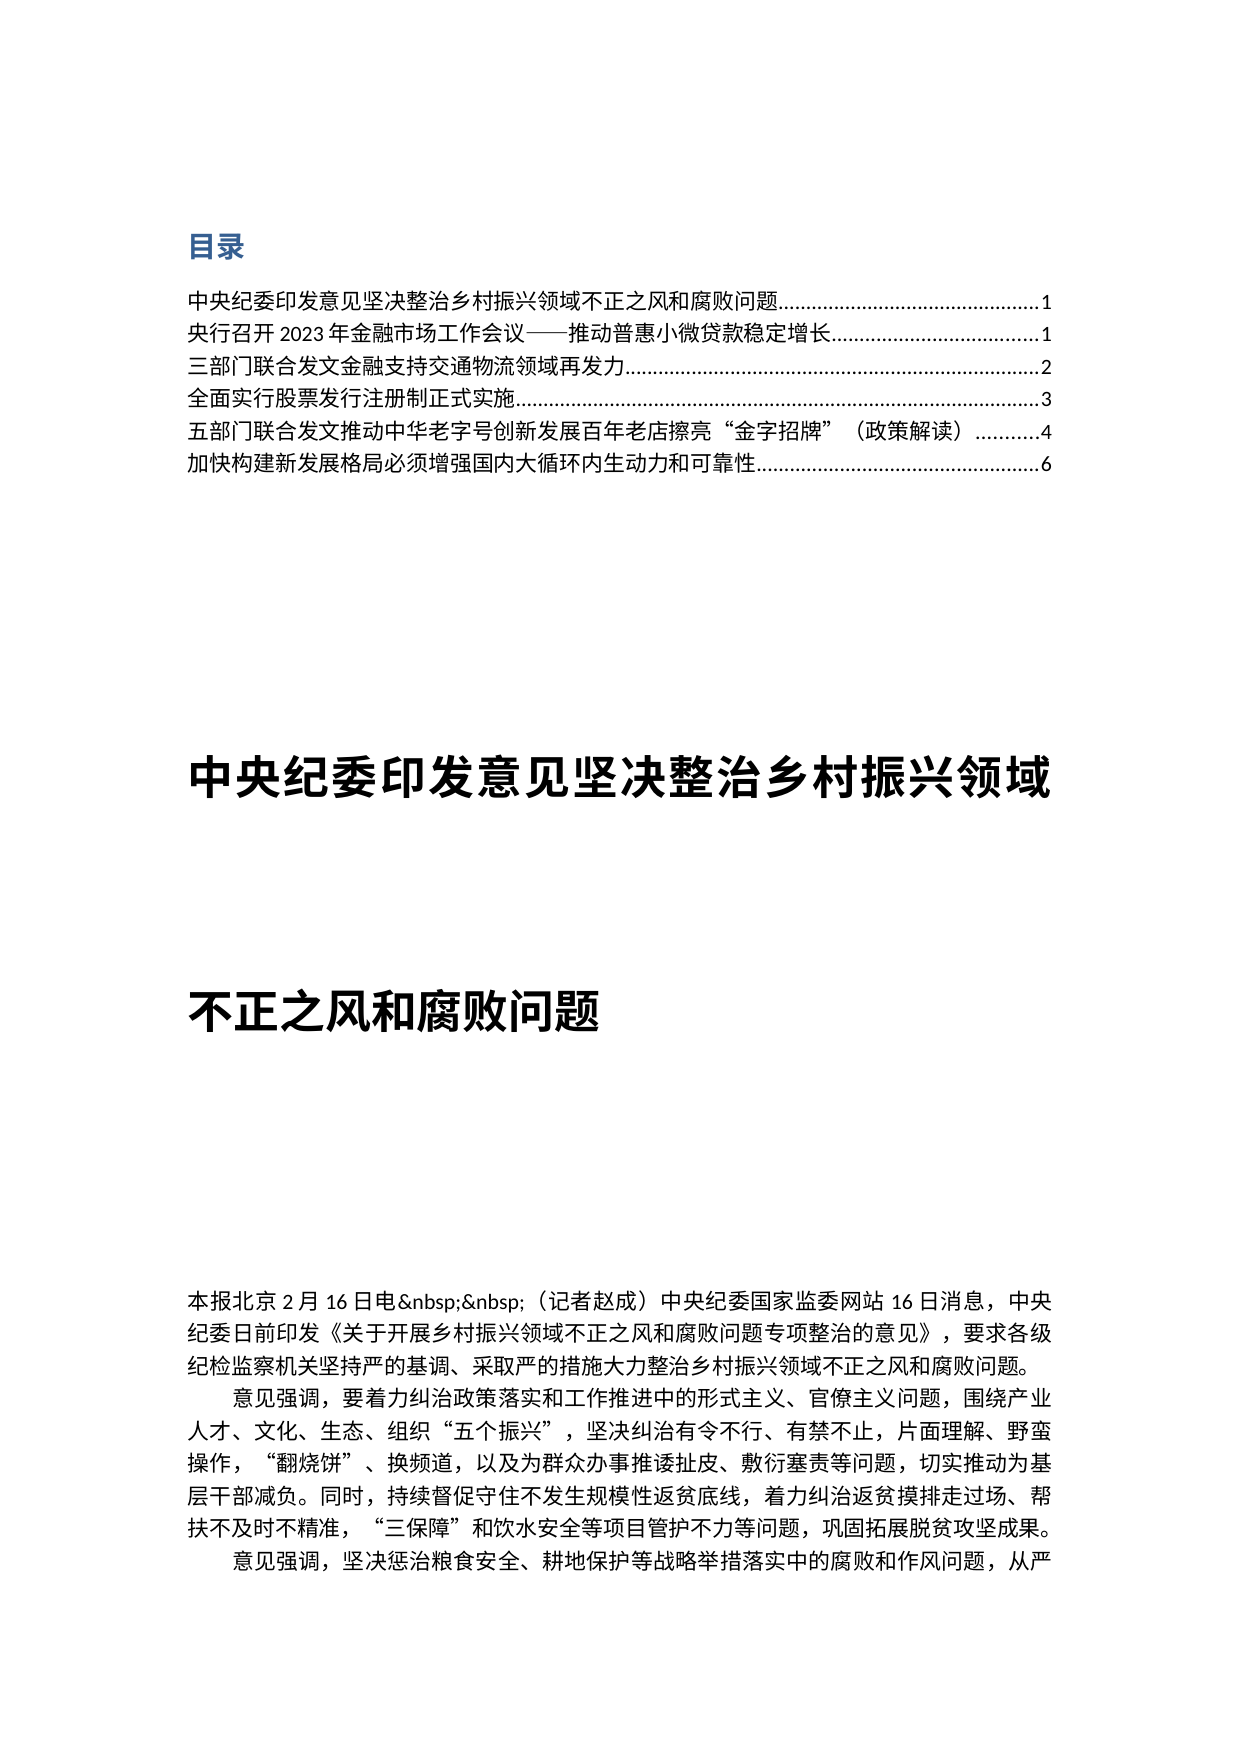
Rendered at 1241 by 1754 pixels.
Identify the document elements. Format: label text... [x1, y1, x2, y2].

text 本报北京2月16日电&nbsp;&nbsp;（记者赵成）中央纪委国家监委网站16日消息，中央纪委日前印发《关于开展乡村振兴领域不正之风和腐败问题专项整治的意见》，要求各级纪检监察机关坚持严的基调、采取严的措施大力整治乡村振兴领域不正之风和腐败问题。 [187, 1283, 1053, 1381]
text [187, 1543, 1053, 1576]
subtitle 中央纪委印发意见坚决整治乡村振兴领域不正之风和腐败问题 [187, 725, 1053, 1058]
text 意见强调，要着力纠治政策落实和工作推进中的形式主义、官僚主义问题，围绕产业、人才、文化、生态、组织“五个振兴”，坚决纠治有令不行、有禁不止，片面理解、野蛮操作，“翻烧饼”、换频道，以及为群众办事推诿扯皮、敷衍塞责等问题，切实推动为基层干部减负。同时，持续督促守住不发生规模性返贫底线，着力纠治返贫摸排走过场、帮扶不及时不精准，“三保障”和饮水安全等项目管护不力等问题，巩固拓展脱贫攻坚成果。 [187, 1381, 1053, 1543]
